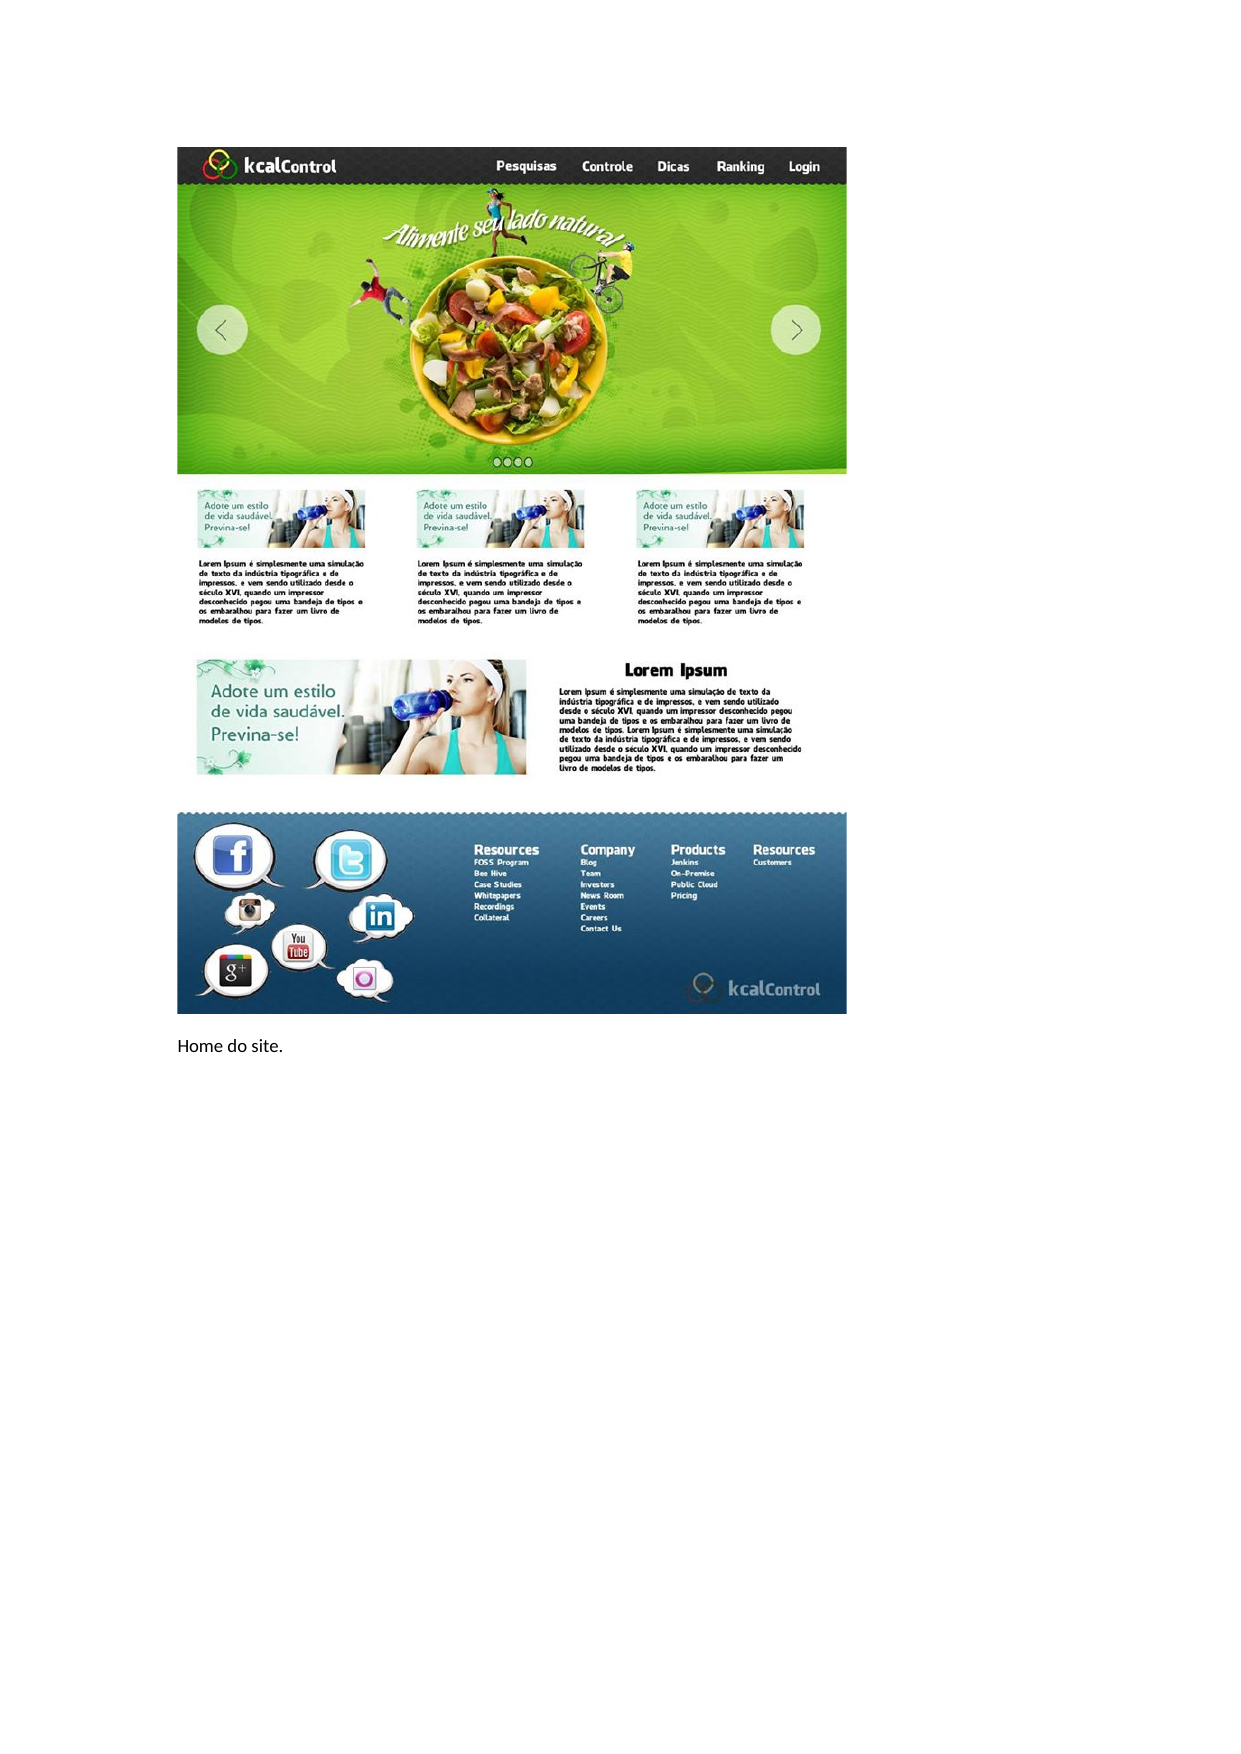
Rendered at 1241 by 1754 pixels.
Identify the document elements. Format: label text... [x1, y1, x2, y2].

picture [177, 147, 847, 1014]
text Home do site. [177, 1034, 1063, 1057]
